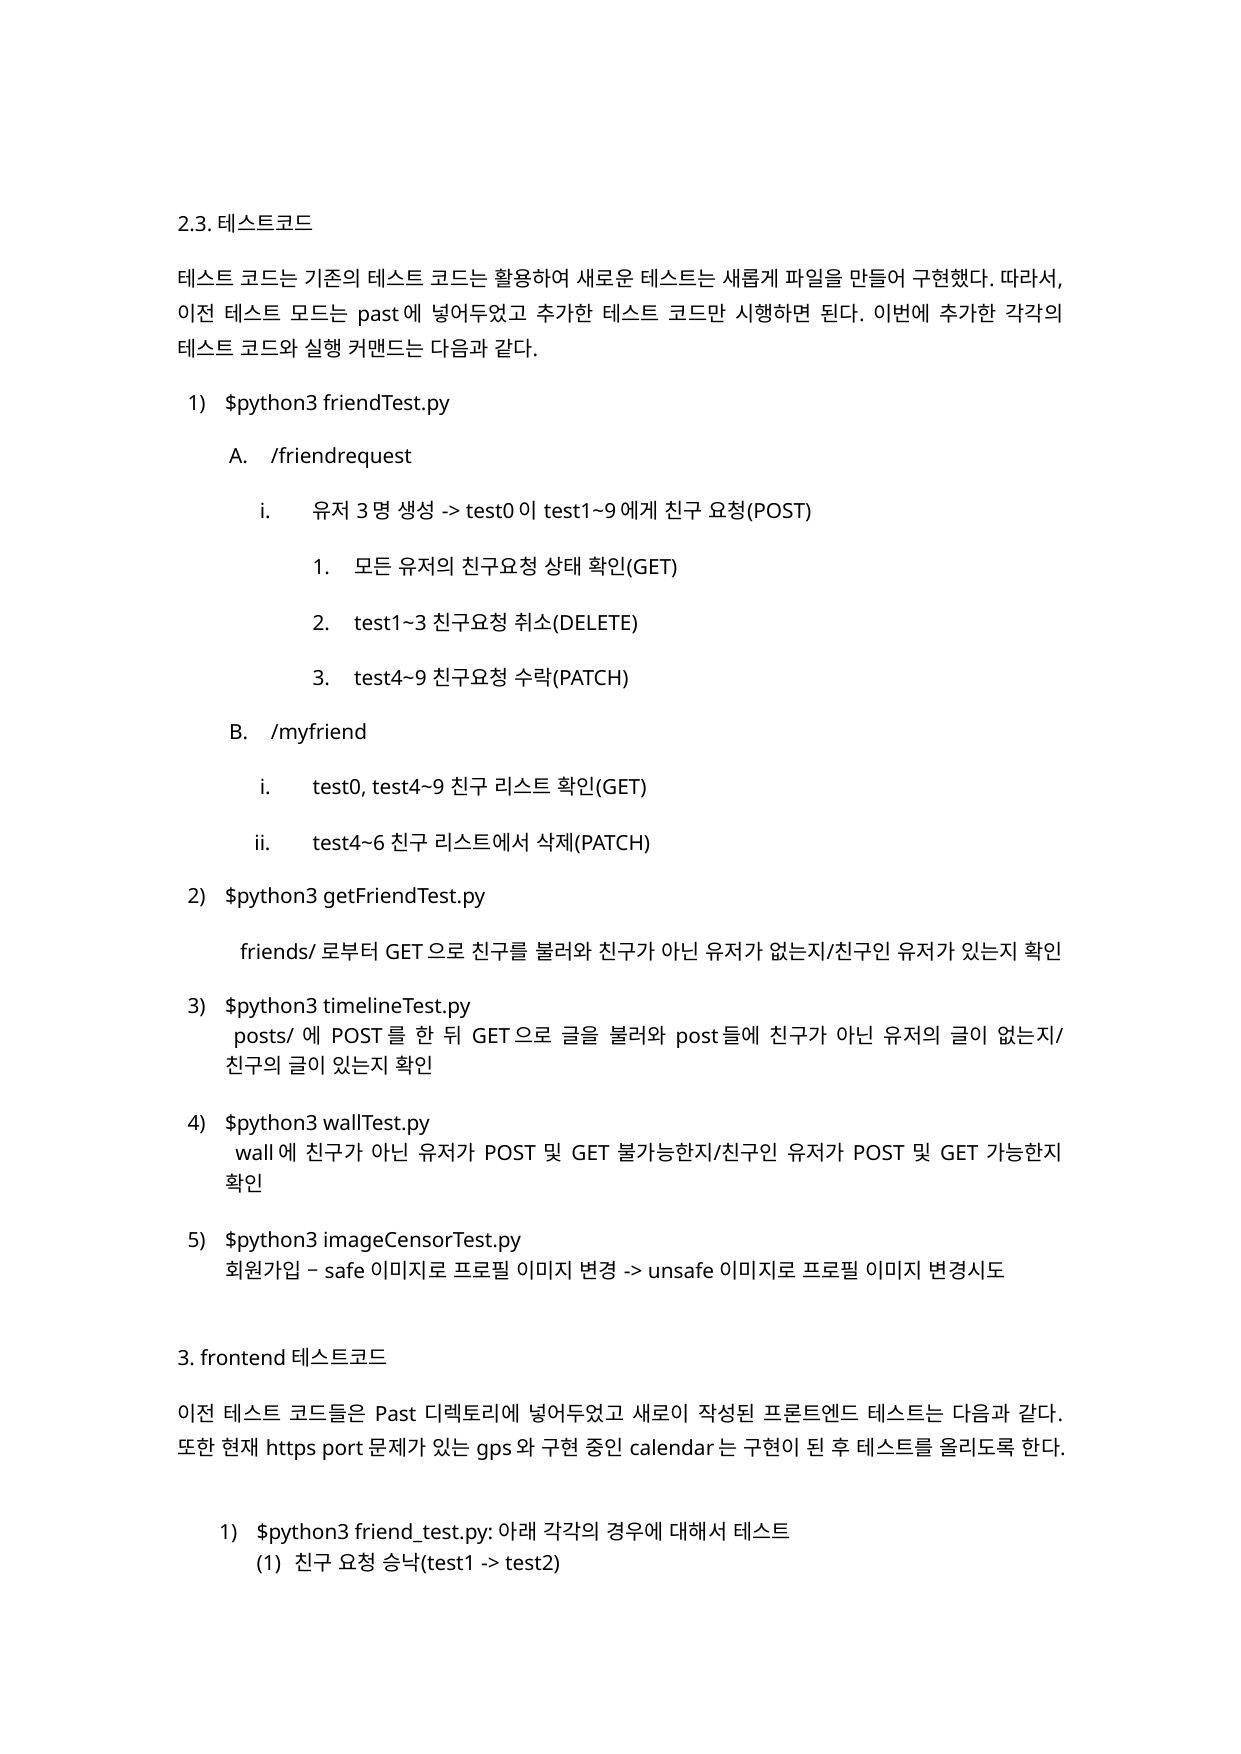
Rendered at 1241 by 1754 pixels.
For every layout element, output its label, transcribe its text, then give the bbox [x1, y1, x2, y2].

list 유저 3명 생성 -> test0이 test1~9에게 친구 요청(POST) [271, 494, 1063, 525]
text 회원가입 – safe 이미지로 프로필 이미지 변경 -> unsafe 이미지로 프로필 이미지 변경시도 [225, 1254, 1063, 1284]
list 모든 유저의 친구요청 상태 확인(GET) [312, 550, 1063, 580]
list test0, test4~9 친구 리스트 확인(GET) [271, 770, 1063, 801]
text posts/ 에 POST를 한 뒤 GET으로 글을 불러와 post들에 친구가 아닌 유저의 글이 없는지/친구의 글이 있는지 확인 [225, 1019, 1063, 1080]
text 2.3. 테스트코드 [177, 207, 1063, 237]
list $python3 timelineTest.py [187, 991, 1063, 1019]
list $python3 friendTest.py [187, 388, 1063, 416]
list test1~3 친구요청 취소(DELETE) [312, 606, 1063, 636]
list $python3 friend_test.py: 아래 각각의 경우에 대해서 테스트 [219, 1516, 1063, 1546]
list $python3 imageCensorTest.py [187, 1226, 1063, 1254]
text 3. frontend 테스트코드 [177, 1341, 1063, 1371]
list 친구 요청 승낙(test1 -> test2) [256, 1546, 1063, 1576]
list /friendrequest [229, 441, 1063, 469]
list test4~6 친구 리스트에서 삭제(PATCH) [271, 826, 1063, 856]
list friends/ 로부터 GET으로 친구를 불러와 친구가 아닌 유저가 없는지/친구인 유저가 있는지 확인 [225, 935, 1063, 965]
text 테스트 코드는 기존의 테스트 코드는 활용하여 새로운 테스트는 새롭게 파일을 만들어 구현했다. 따라서, 이전 테스트 모드는 past에 넣어두었고 추가한 테스트 코드만 시행하면 된다. 이번에 추가한 각각의 테스트 코드와 실행 커맨드는 다음과 같다. [177, 262, 1063, 362]
list wall에 친구가 아닌 유저가 POST 및 GET 불가능한지/친구인 유저가 POST 및 GET 가능한지 확인 [225, 1137, 1063, 1197]
list test4~9 친구요청 수락(PATCH) [312, 661, 1063, 692]
text 이전 테스트 코드들은 Past 디렉토리에 넣어두었고 새로이 작성된 프론트엔드 테스트는 다음과 같다. 또한 현재 https port 문제가 있는 gps와 구현 중인 calendar는 구현이 된 후 테스트를 올리도록 한다. [177, 1397, 1063, 1462]
list /myfriend [229, 717, 1063, 745]
list $python3 wallTest.py [187, 1108, 1063, 1137]
list $python3 getFriendTest.py [187, 882, 1063, 910]
